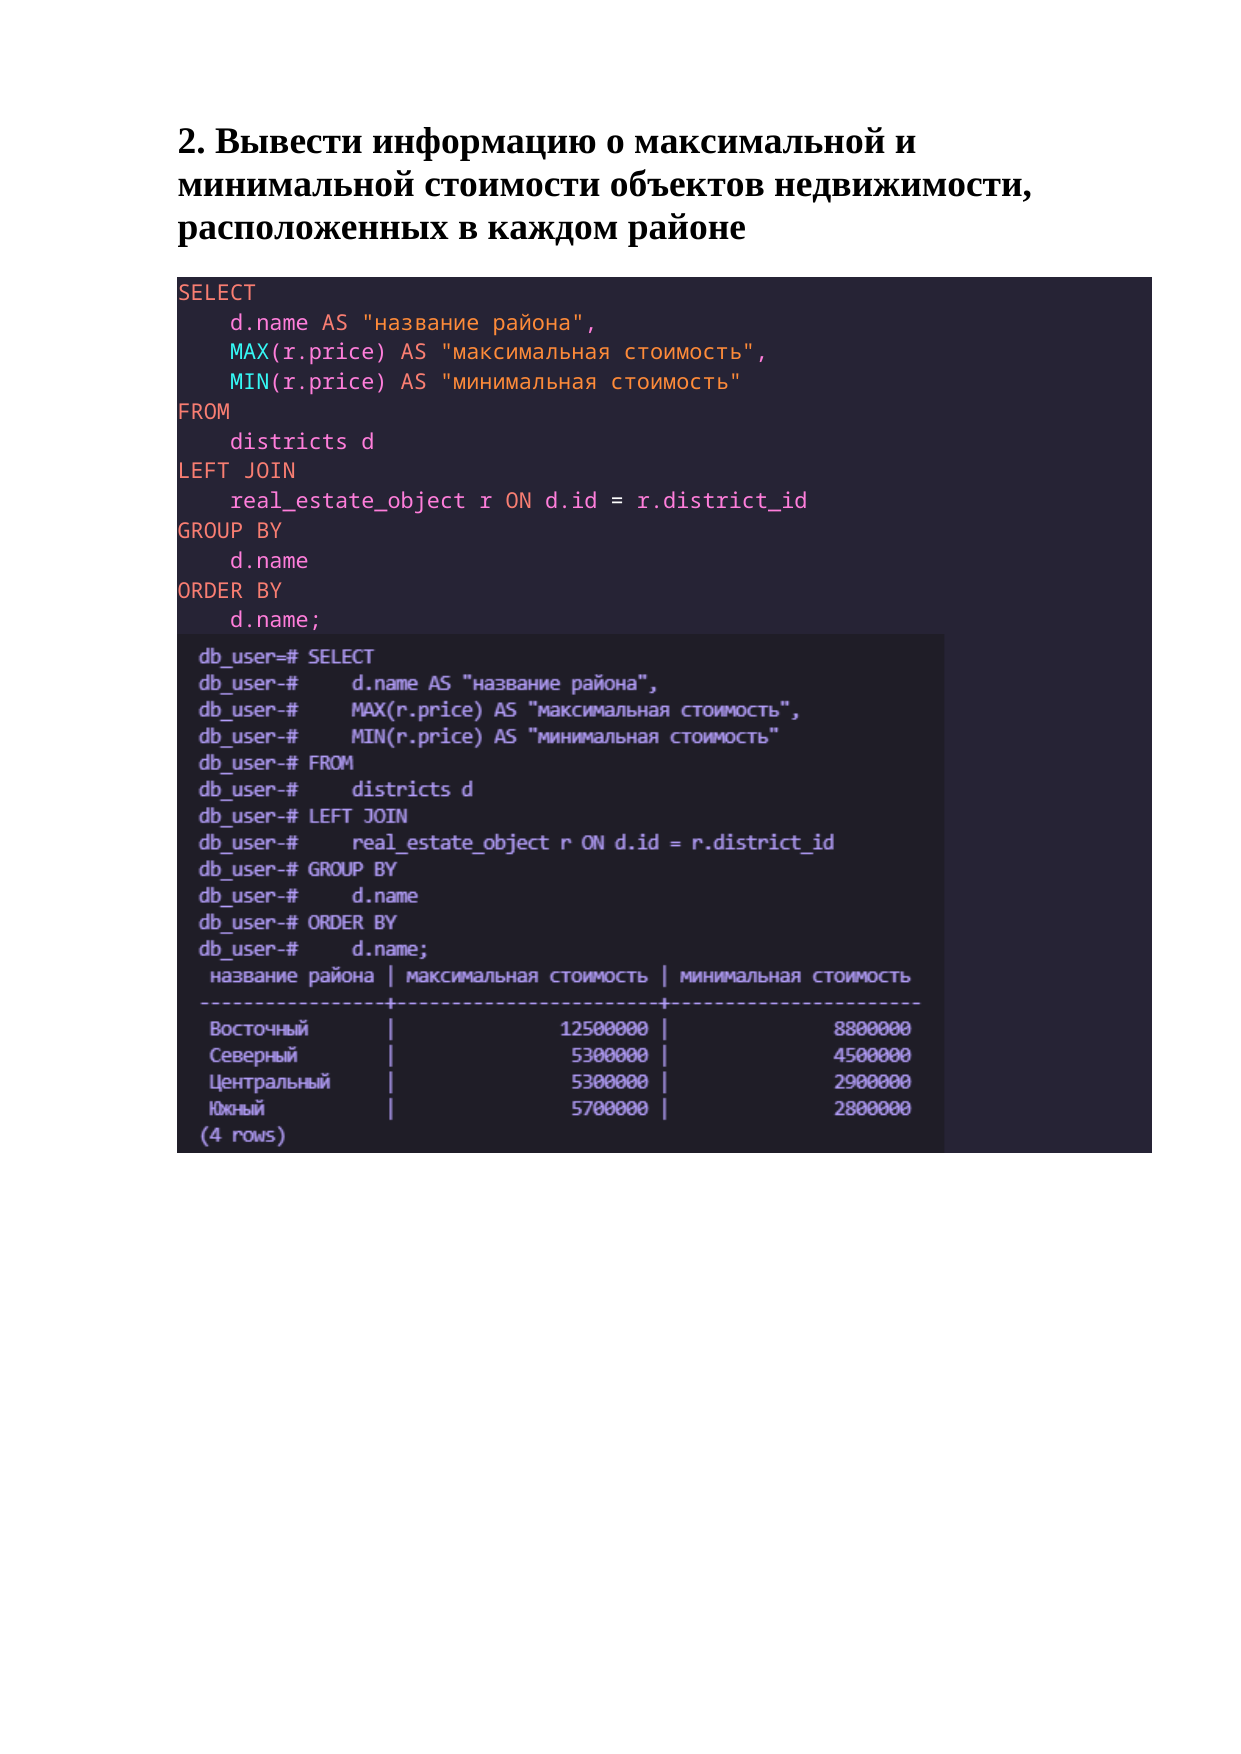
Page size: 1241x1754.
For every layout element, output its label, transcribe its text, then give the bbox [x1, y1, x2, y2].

text MIN(r.price) AS "минимальная стоимость" [177, 366, 1152, 396]
picture [177, 634, 945, 1153]
text d.name [177, 545, 1152, 574]
text MAX(r.price) AS "максимальная стоимость", [177, 336, 1152, 366]
text 2. Вывести информацию о максимальной и минимальной стоимости объектов недвижимости, расположенных в каждом районе [177, 118, 1152, 247]
text real_estate_object r ON d.id = r.district_id [177, 485, 1152, 515]
text ORDER BY [177, 574, 1152, 604]
text d.name; [177, 604, 1152, 634]
text GROUP BY [177, 515, 1152, 545]
text districts d [177, 426, 1152, 455]
text LEFT JOIN [177, 455, 1152, 485]
text d.name AS "название района", [177, 306, 1152, 336]
text SELECT [177, 277, 1152, 306]
text FROM [177, 396, 1152, 426]
